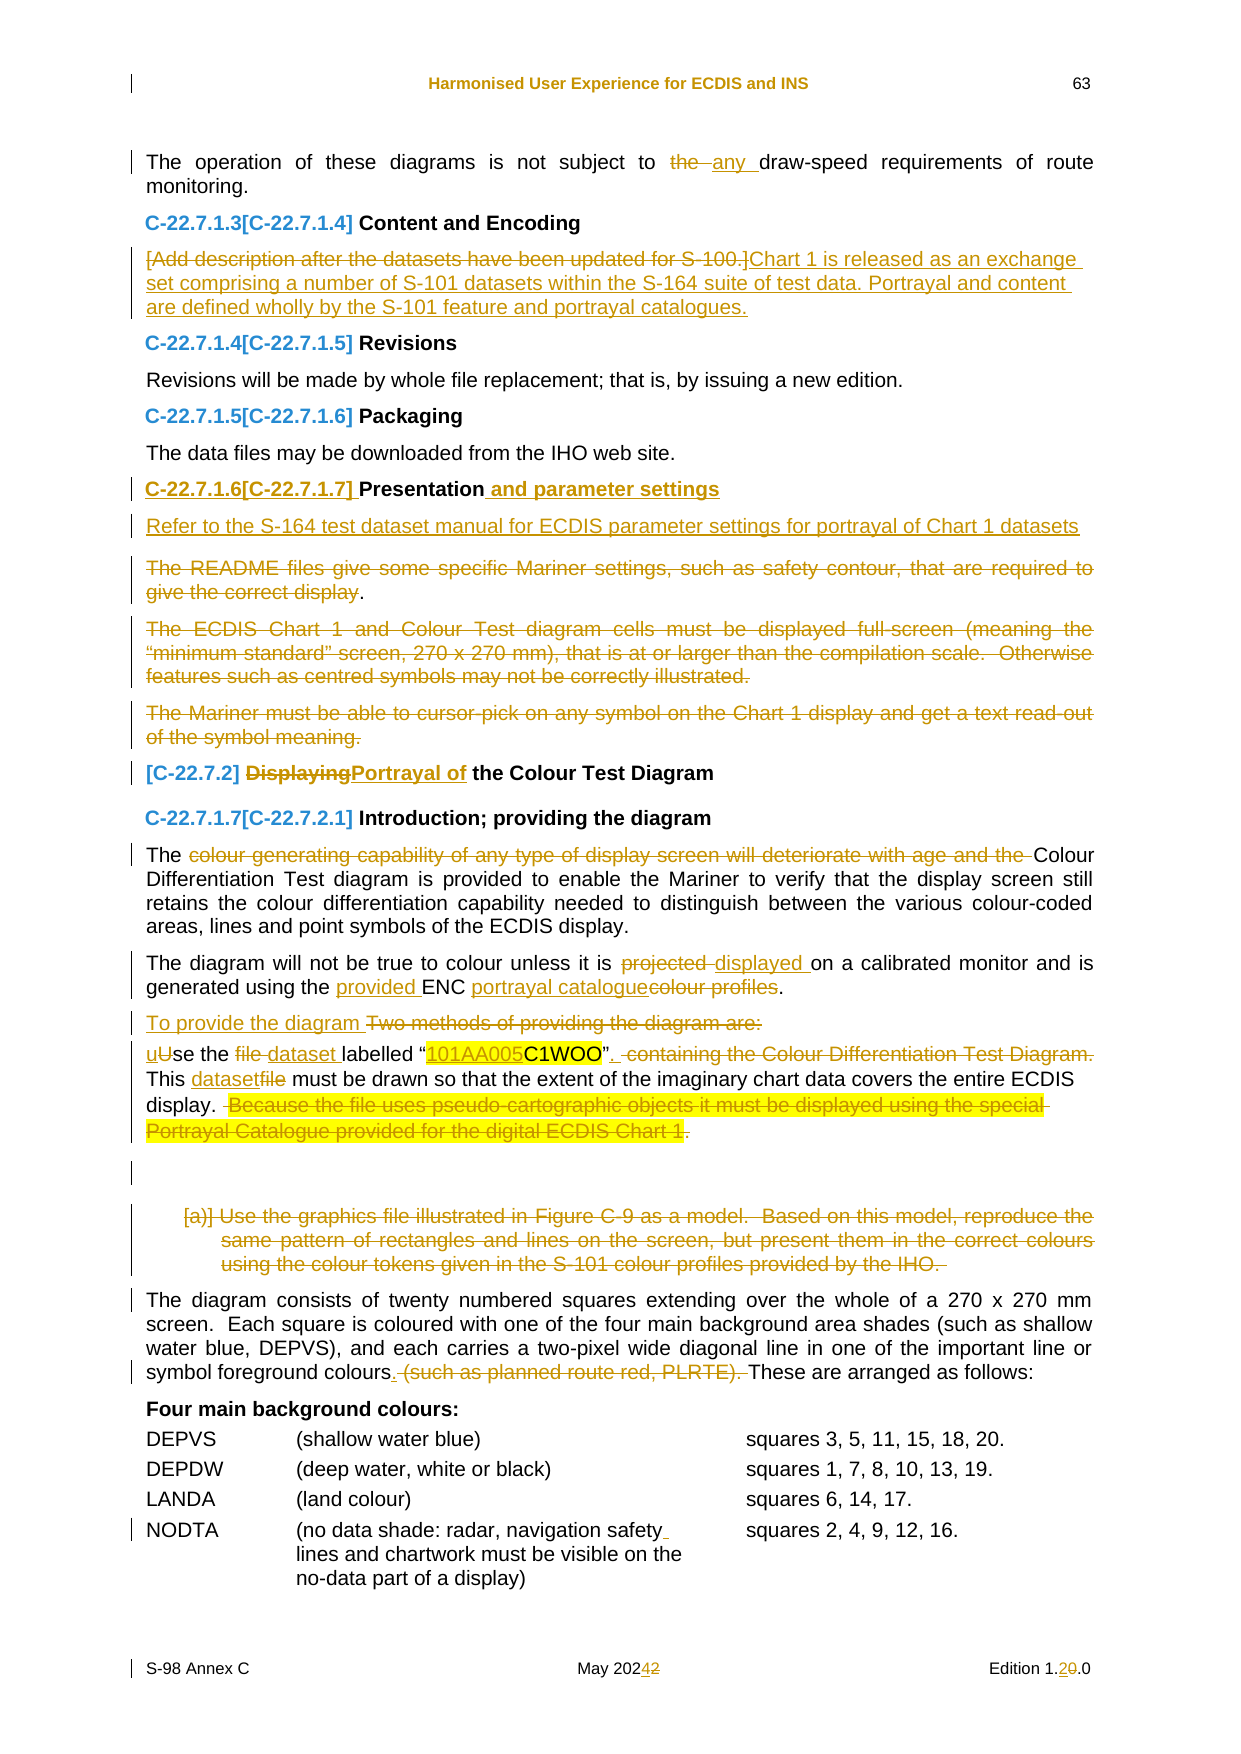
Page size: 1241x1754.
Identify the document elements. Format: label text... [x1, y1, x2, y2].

text DEPVS (shallow water blue) squares 3, 5, 11, 15, 18, 20. [146, 1427, 1094, 1451]
text Four main background colours: [146, 1397, 1094, 1421]
subtitle Introduction; providing the diagram [144, 806, 1094, 830]
text DEPDW (deep water, white or black) squares 1, 7, 8, 10, 13, 19. [146, 1457, 1094, 1481]
text . [146, 570, 1094, 604]
text The diagram will not be true to colour unless it is on a calibrated monitor and is generated using the ENC . [146, 951, 1094, 999]
text se the labelled “C1WOO”This must be drawn so that the extent of the imaginary chart data covers the entire ECDIS display. [146, 1041, 1094, 1143]
text no-data part of a display) [146, 1565, 1094, 1589]
text lines and chartwork must be visible on the [146, 1541, 1094, 1565]
text The Colour Differentiation Test diagram is provided to enable the Mariner to verify that the display screen still retains the colour differentiation capability needed to distinguish between the various colour-coded areas, lines and point symbols of the ECDIS display. [146, 842, 1094, 938]
subtitle Packaging [144, 404, 1094, 428]
text Revisions will be made by whole file replacement; that is, by issuing a new edition. [146, 368, 1094, 392]
text LANDA (land colour) squares 6, 14, 17. [146, 1487, 1094, 1511]
text NODTA (no data shade: radar, navigation safety squares 2, 4, 9, 12, 16. [146, 1517, 1094, 1541]
subtitle the Colour Test Diagram [146, 761, 1094, 785]
subtitle Revisions [144, 331, 1094, 355]
text The data files may be downloaded from the IHO web site. [146, 441, 1094, 464]
text The operation of these diagrams is not subject to draw-speed requirements of route monitoring. [146, 150, 1094, 198]
subtitle Content and Encoding [144, 210, 1094, 234]
subtitle Presentation [144, 477, 1094, 501]
text The diagram consists of twenty numbered squares extending over the whole of a 270 x 270 mm screen. Each square is coloured with one of the four main background area shades (such as shallow water blue, DEPVS), and each carries a two-pixel wide diagonal line in one of the important line or symbol foreground coloursThese are arranged as follows: [146, 1288, 1094, 1384]
text . [146, 556, 1094, 569]
